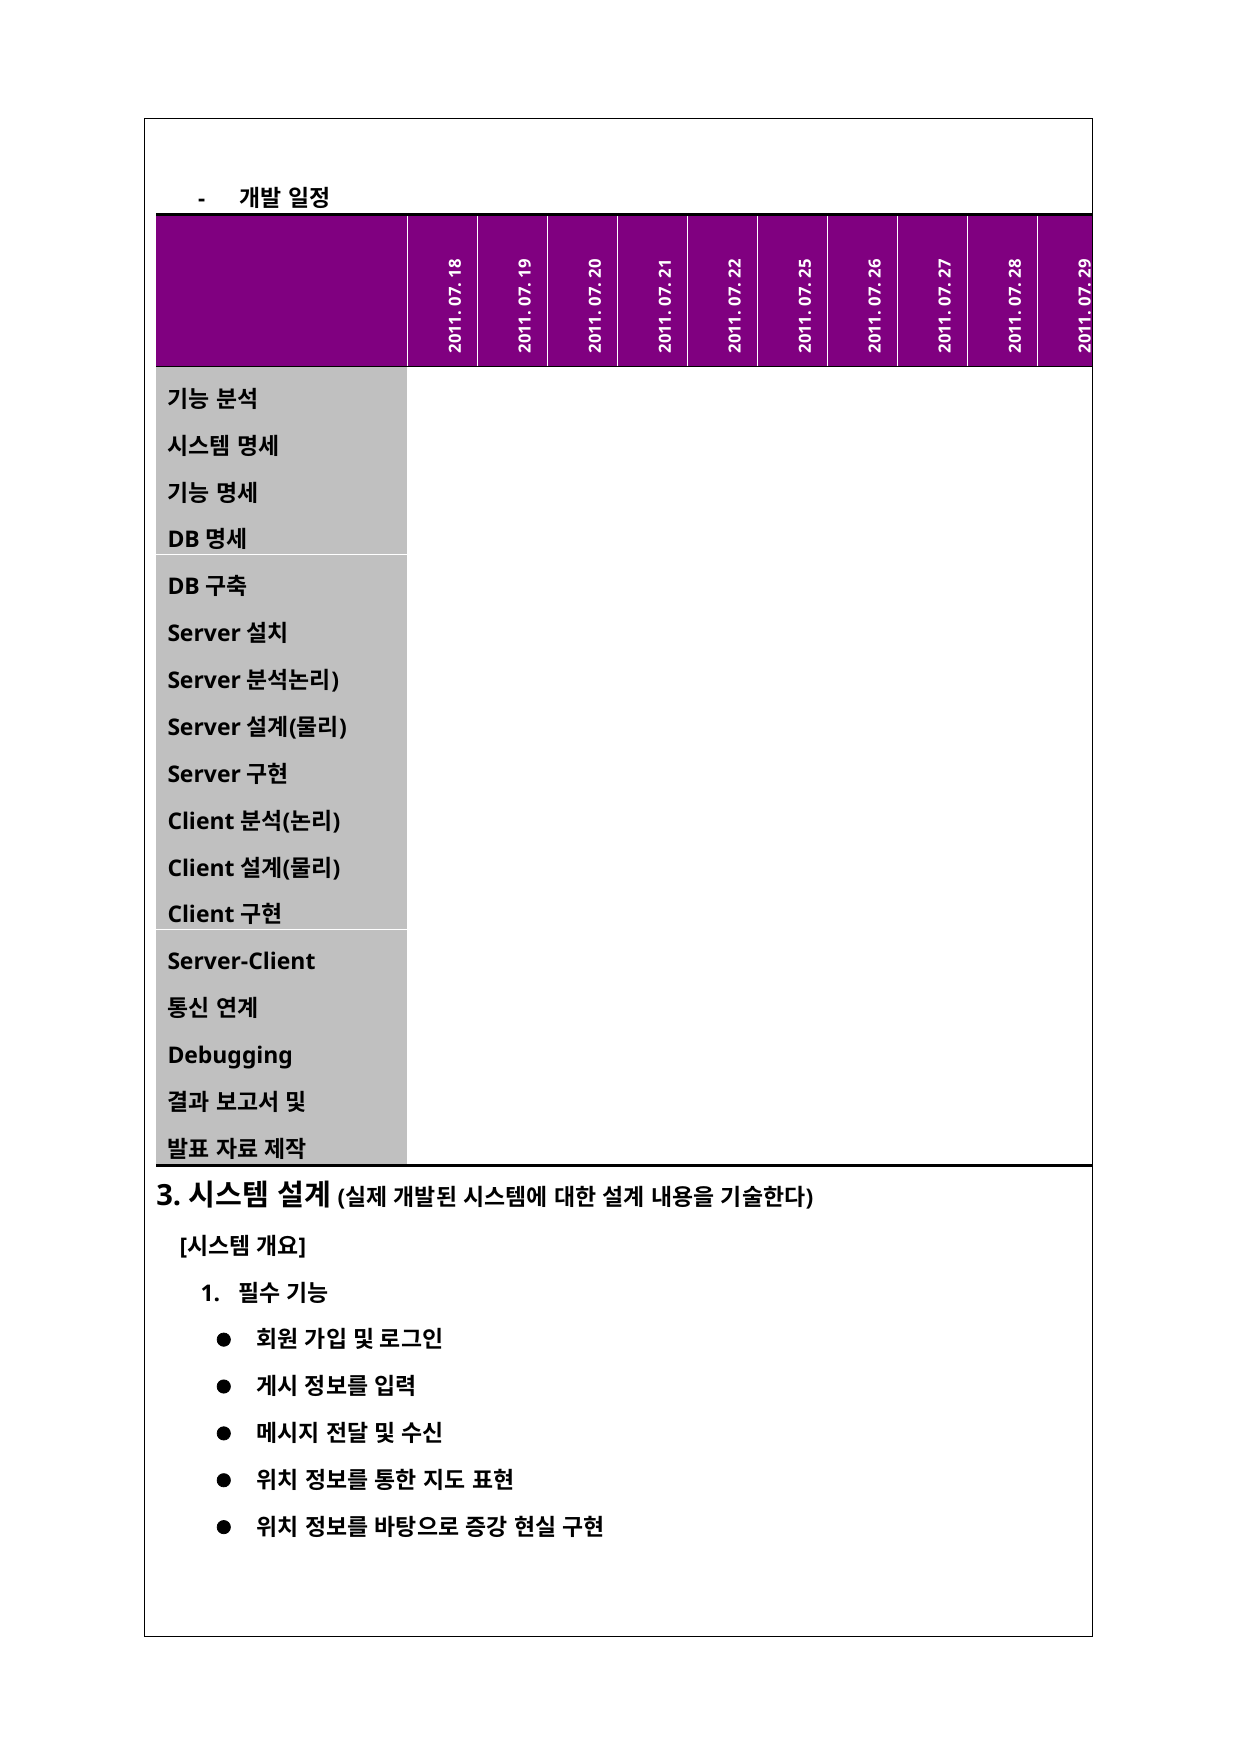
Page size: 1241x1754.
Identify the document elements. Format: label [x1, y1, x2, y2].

table_header [145, 119, 1092, 1636]
